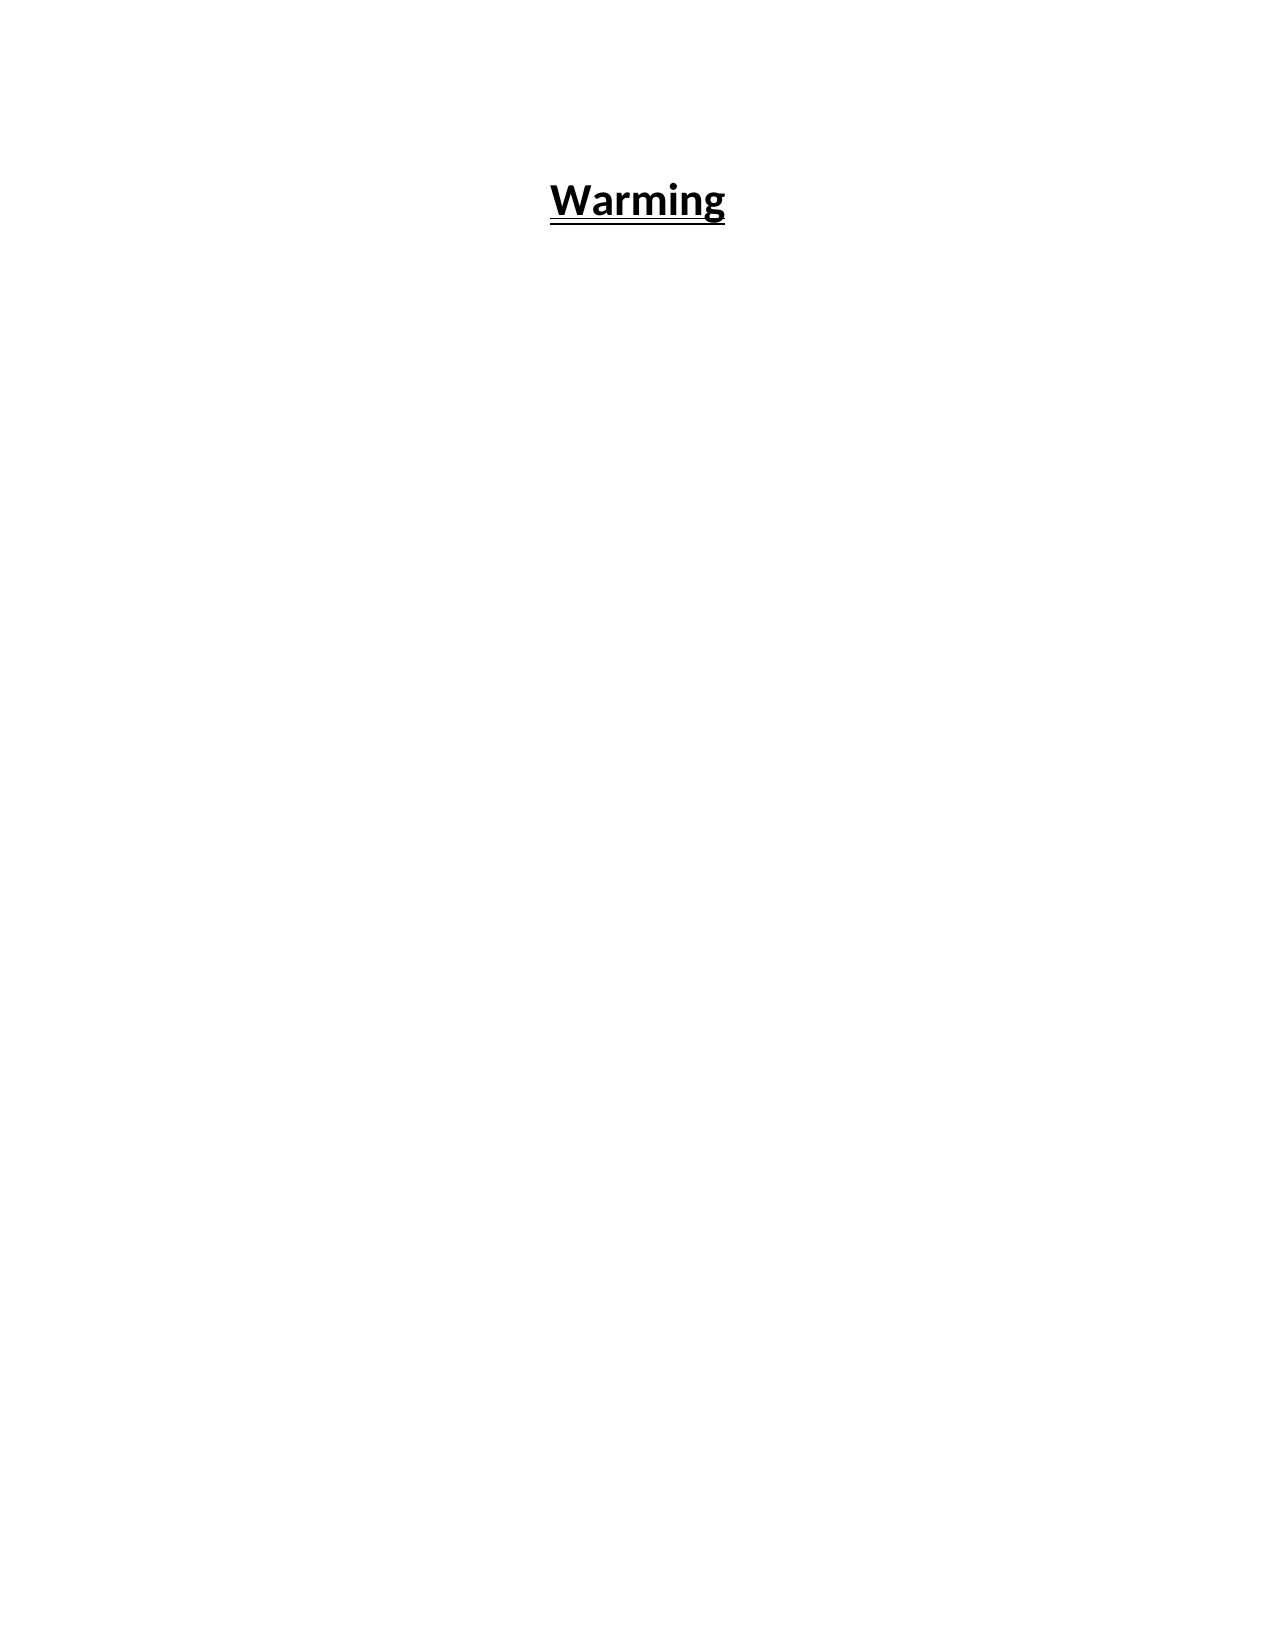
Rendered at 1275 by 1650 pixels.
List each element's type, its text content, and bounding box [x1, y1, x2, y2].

subtitle Warming [187, 171, 1087, 227]
